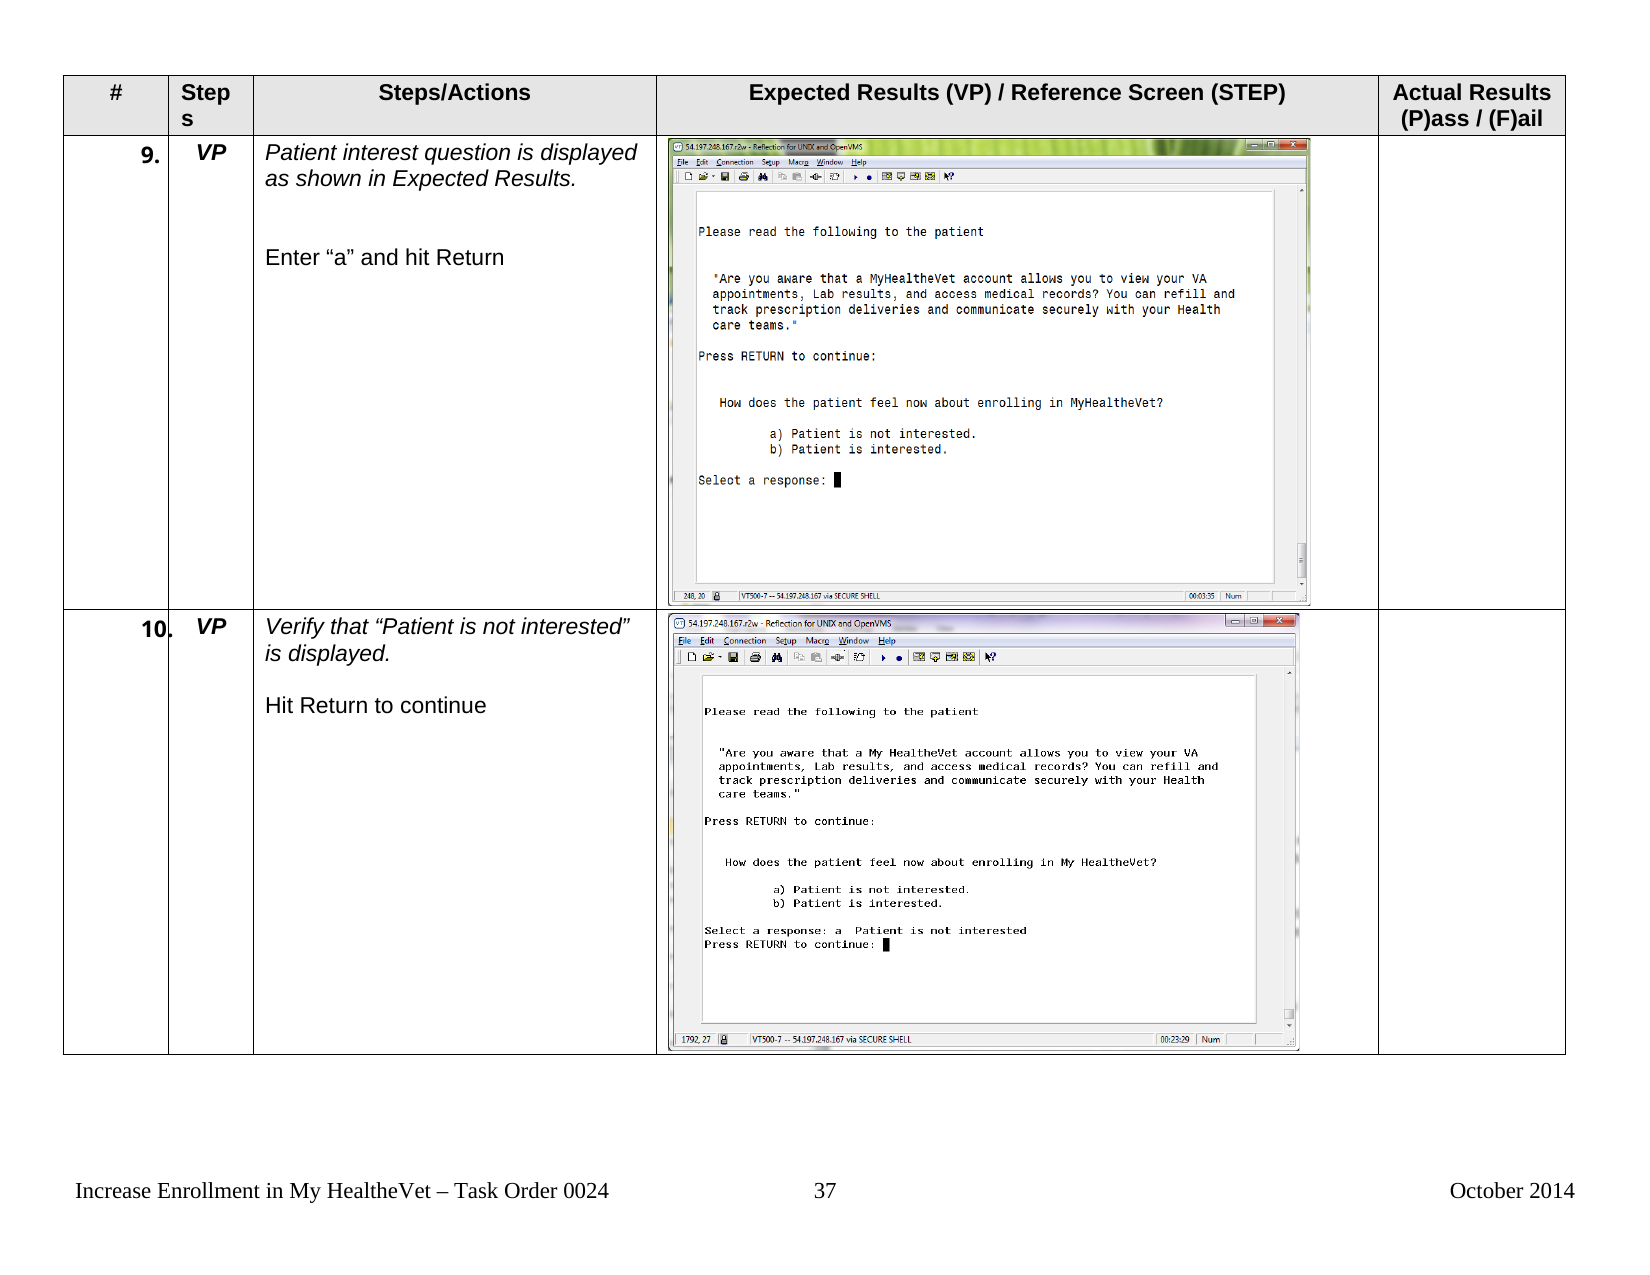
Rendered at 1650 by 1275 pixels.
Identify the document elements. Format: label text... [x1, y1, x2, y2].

picture [668, 138, 1311, 606]
table_cell [1379, 136, 1565, 609]
table_header Expected Results (VP) / Reference Screen (STEP) [657, 76, 1378, 135]
table_header Actual Results (P)ass / (F)ail [1379, 76, 1565, 135]
table_cell [1379, 610, 1565, 1054]
table_header # [64, 76, 168, 135]
table_cell [64, 610, 168, 1054]
table_cell VP [169, 136, 253, 609]
table_cell [657, 610, 1378, 1054]
table_cell [64, 136, 168, 609]
table_cell Verify that “Patient is not interested” is displayed. Hit Return to continue [254, 610, 656, 1054]
table_cell Patient interest question is displayed as shown in Expected Results. Enter “a” and hit Return [254, 136, 656, 609]
table_header Steps [169, 76, 253, 135]
picture [668, 613, 1300, 1051]
table_cell [657, 136, 1378, 609]
table_cell VP [169, 610, 253, 1054]
table_header Steps/Actions [254, 76, 656, 135]
